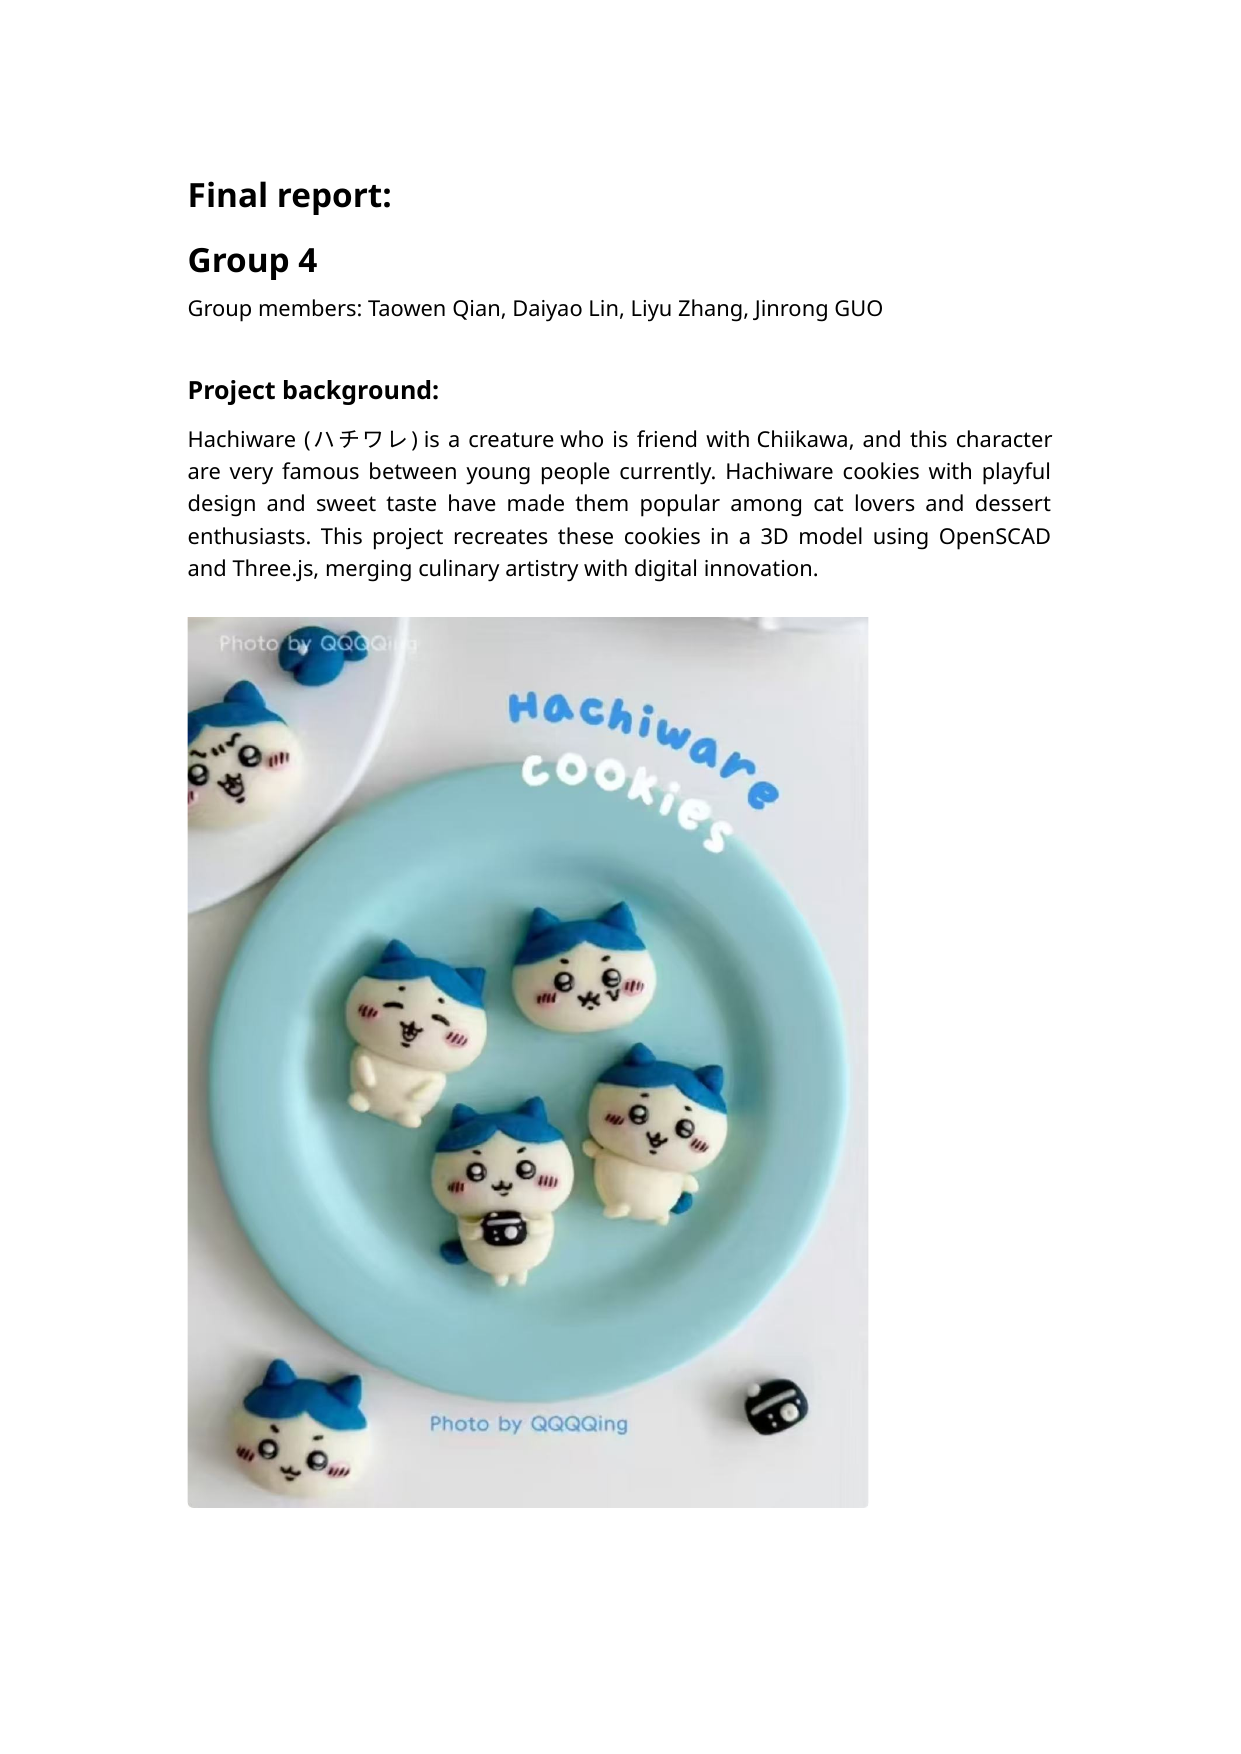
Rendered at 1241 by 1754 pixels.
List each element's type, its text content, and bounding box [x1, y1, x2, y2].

text Group members: Taowen Qian, Daiyao Lin, Liyu Zhang, Jinrong GUO [187, 292, 1053, 324]
text Project background: [187, 357, 1053, 422]
picture [187, 617, 869, 1508]
text Group 4 [187, 227, 1053, 292]
text Hachiware (ハチワレ) is a creature who is friend with Chiikawa, and this character are very famous between young people currently. Hachiware cookies with playful design and sweet taste have made them popular among cat lovers and dessert enthusiasts. This project recreates these cookies in a 3D model using OpenSCAD and Three.js, merging culinary artistry with digital innovation. [187, 422, 1053, 584]
text Final report: [187, 162, 1053, 227]
